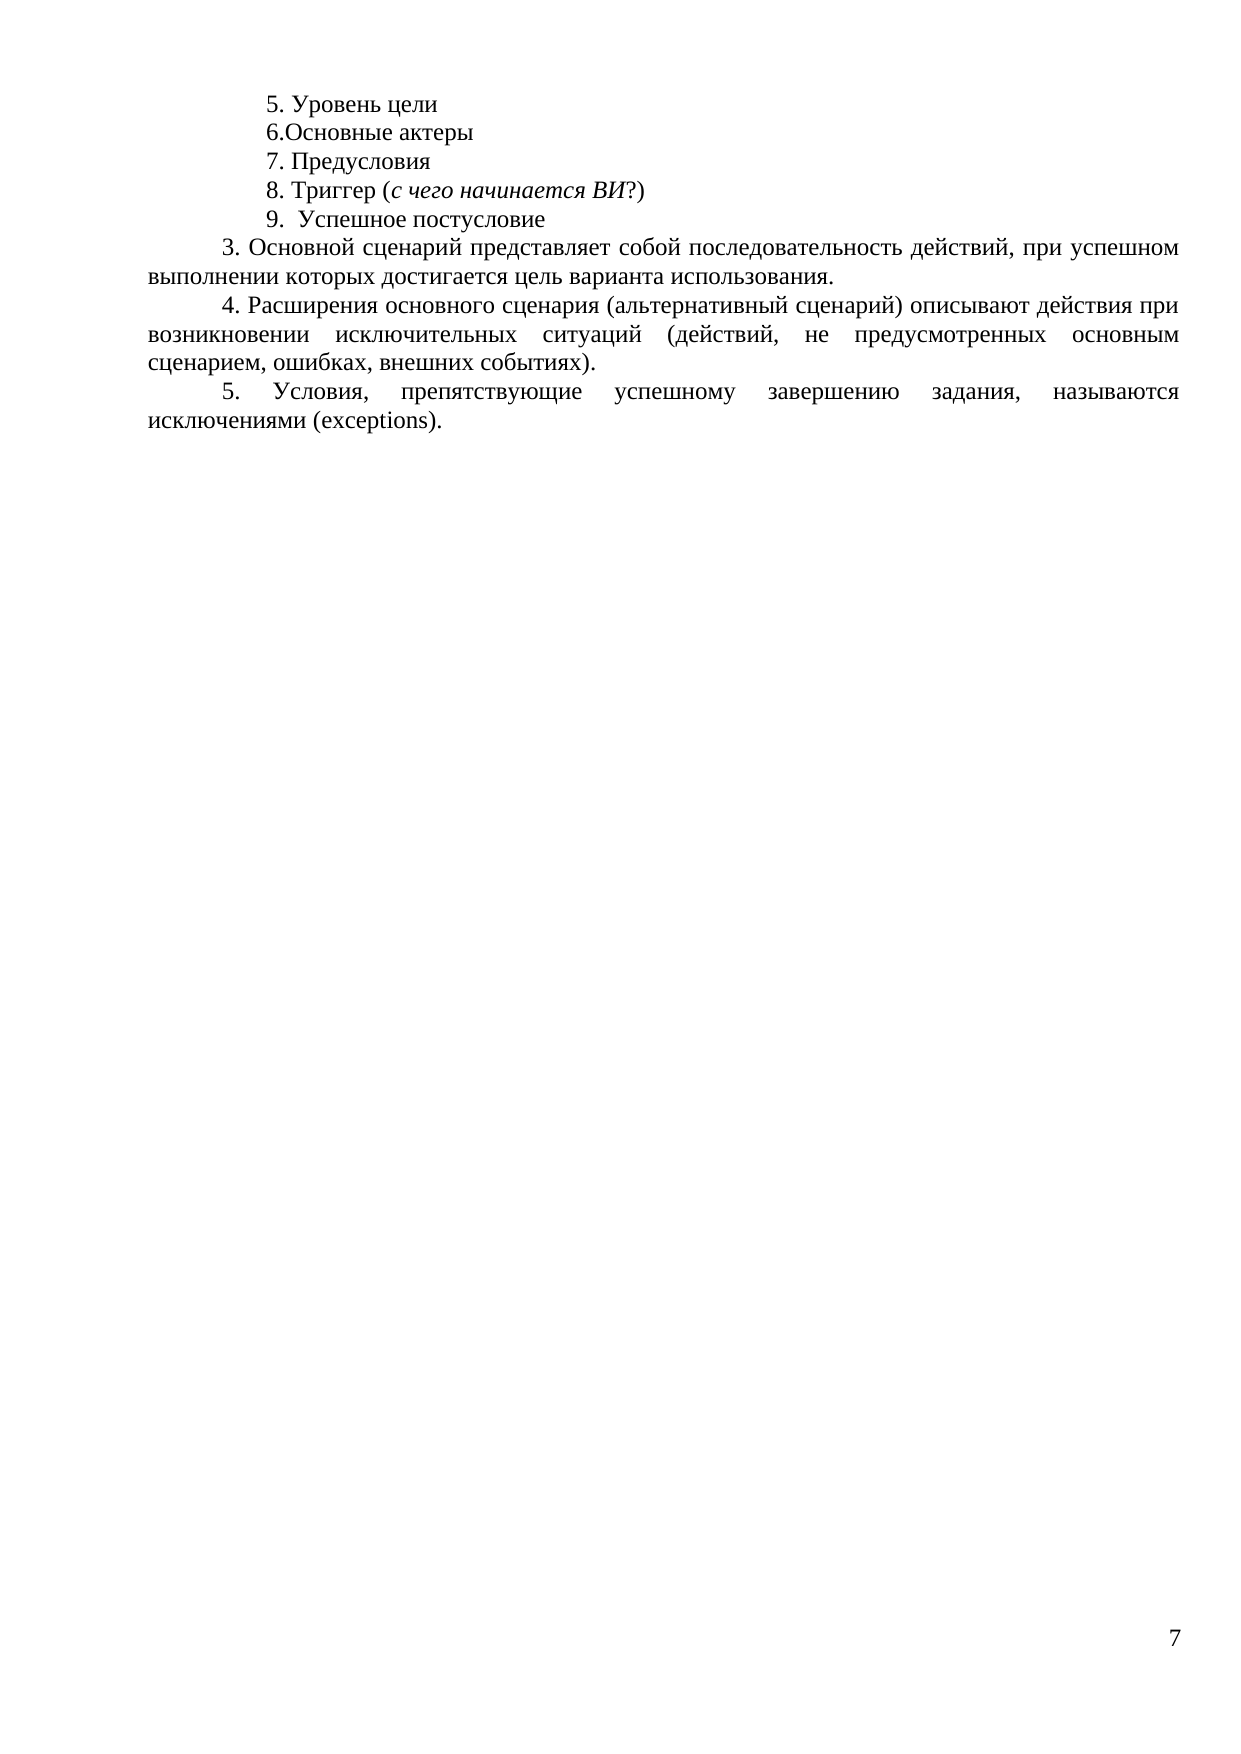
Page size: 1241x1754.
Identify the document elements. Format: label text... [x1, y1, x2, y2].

text 5. Условия, препятствующие успешному завершению задания, называются исключениями (exceptions). [148, 376, 1180, 434]
text 3. Основной сценарий представляет собой последовательность действий, при успешном выполнении которых достигается цель варианта использования. [148, 232, 1180, 290]
text 6.Основные актеры [148, 117, 1180, 146]
text 7. Предусловия [148, 146, 1180, 175]
text 5. Уровень цели [148, 89, 1180, 117]
text 8. Триггер (с чего начинается ВИ?) [148, 175, 1180, 204]
text 9. Успешное постусловие [148, 204, 1180, 232]
text 4. Расширения основного сценария (альтернативный сценарий) описывают действия при возникновении исключительных ситуаций (действий, не предусмотренных основным сценарием, ошибках, внешних событиях). [148, 290, 1180, 376]
